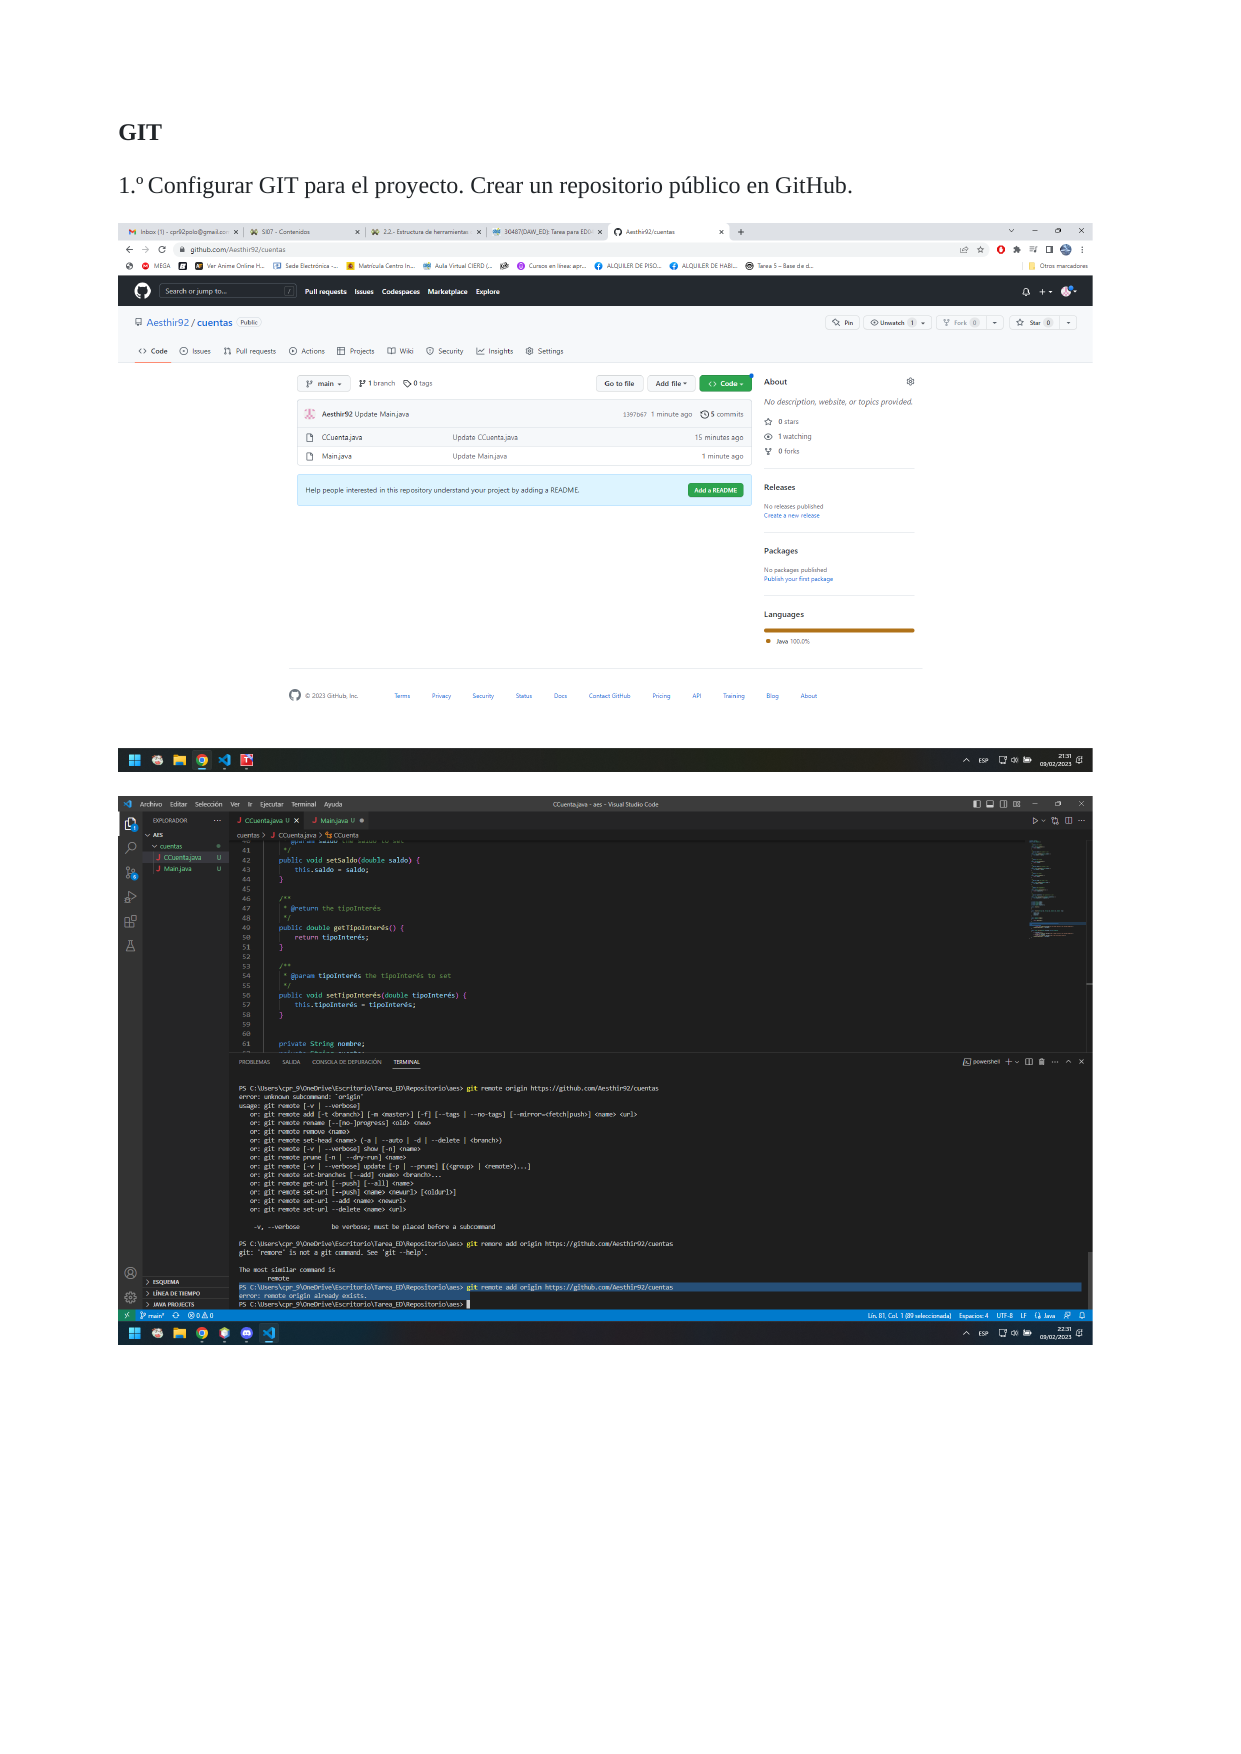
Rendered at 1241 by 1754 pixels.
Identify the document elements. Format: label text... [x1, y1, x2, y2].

picture [118, 796, 1093, 1345]
picture [118, 223, 1093, 772]
list Configurar GIT para el proyecto. Crear un repositorio público en GitHub. [118, 171, 1122, 198]
text GIT [118, 118, 1122, 146]
